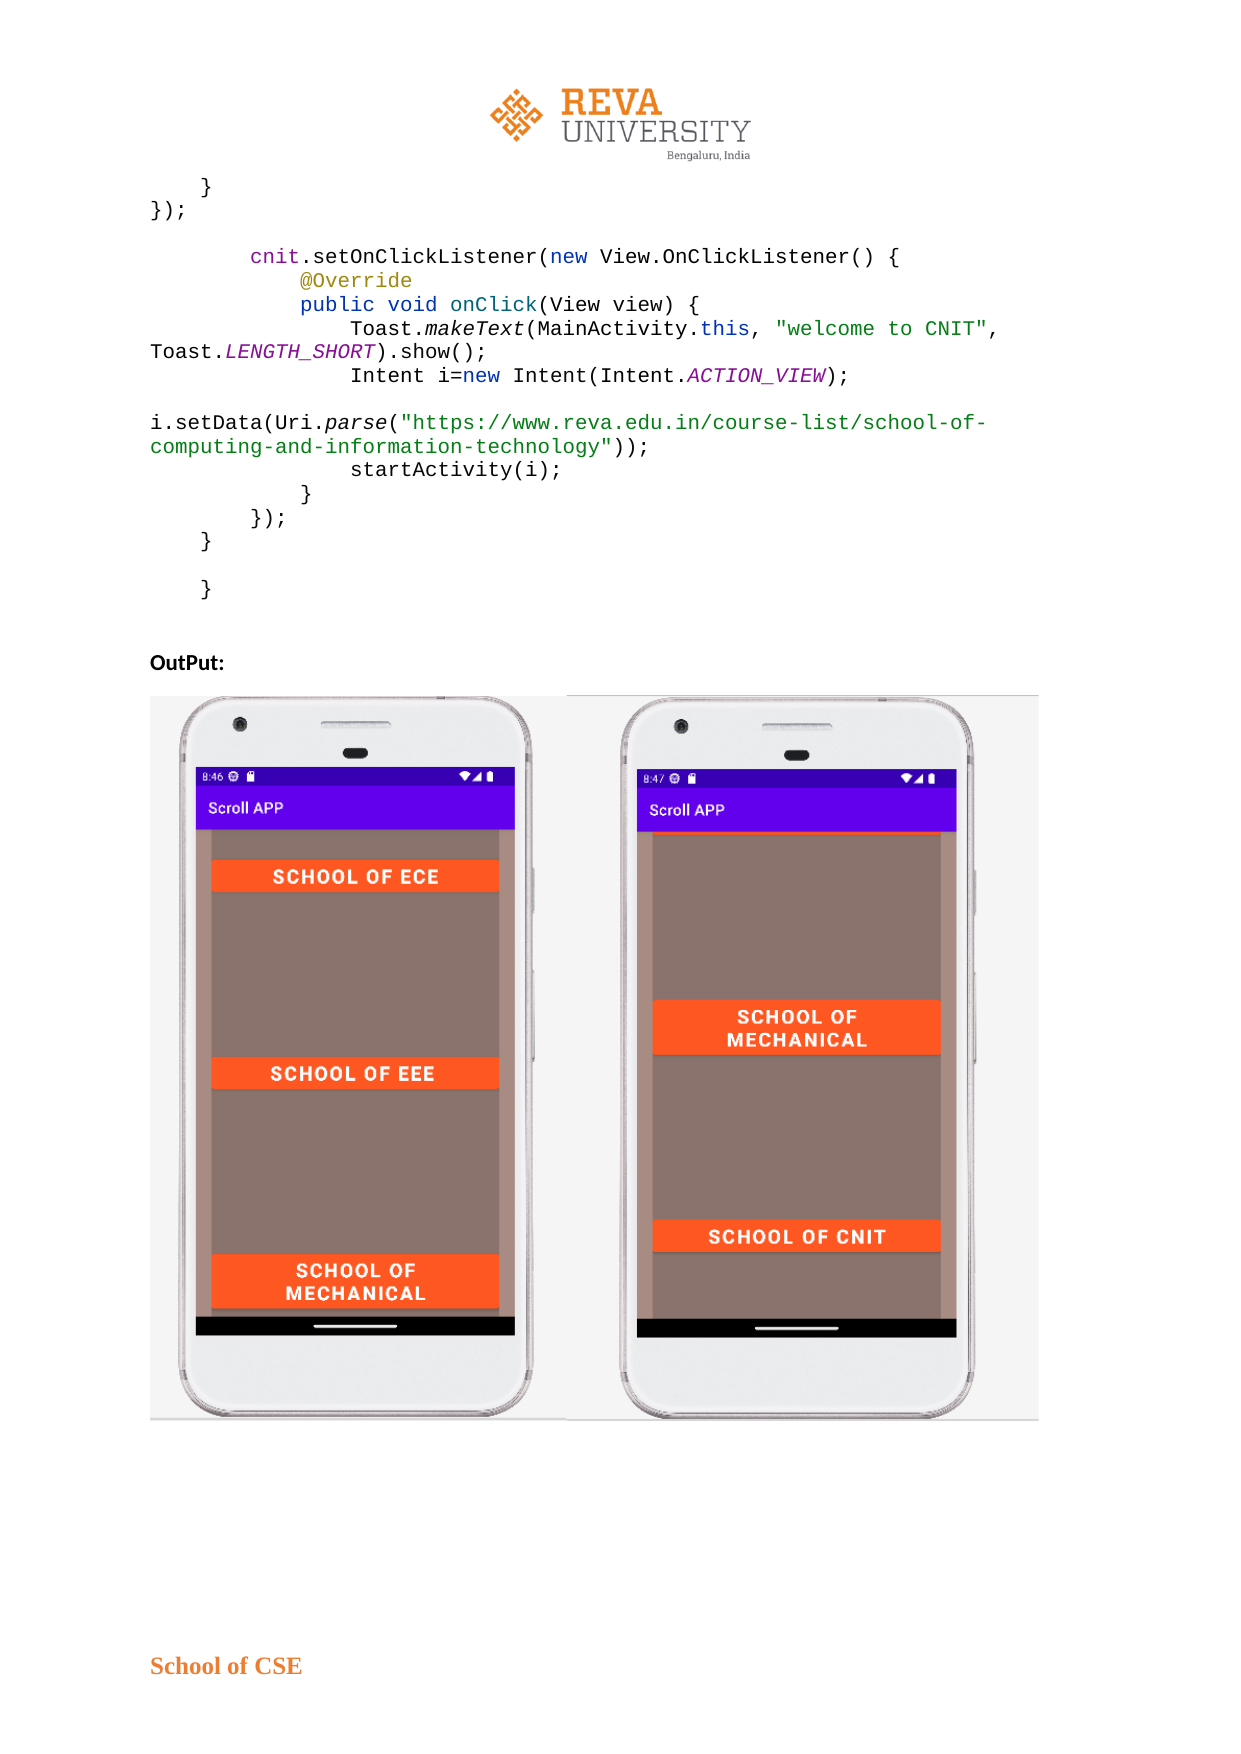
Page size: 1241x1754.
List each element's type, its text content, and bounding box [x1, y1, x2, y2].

text OutPut: [150, 648, 1090, 676]
picture [483, 73, 757, 176]
picture [150, 695, 1039, 1421]
